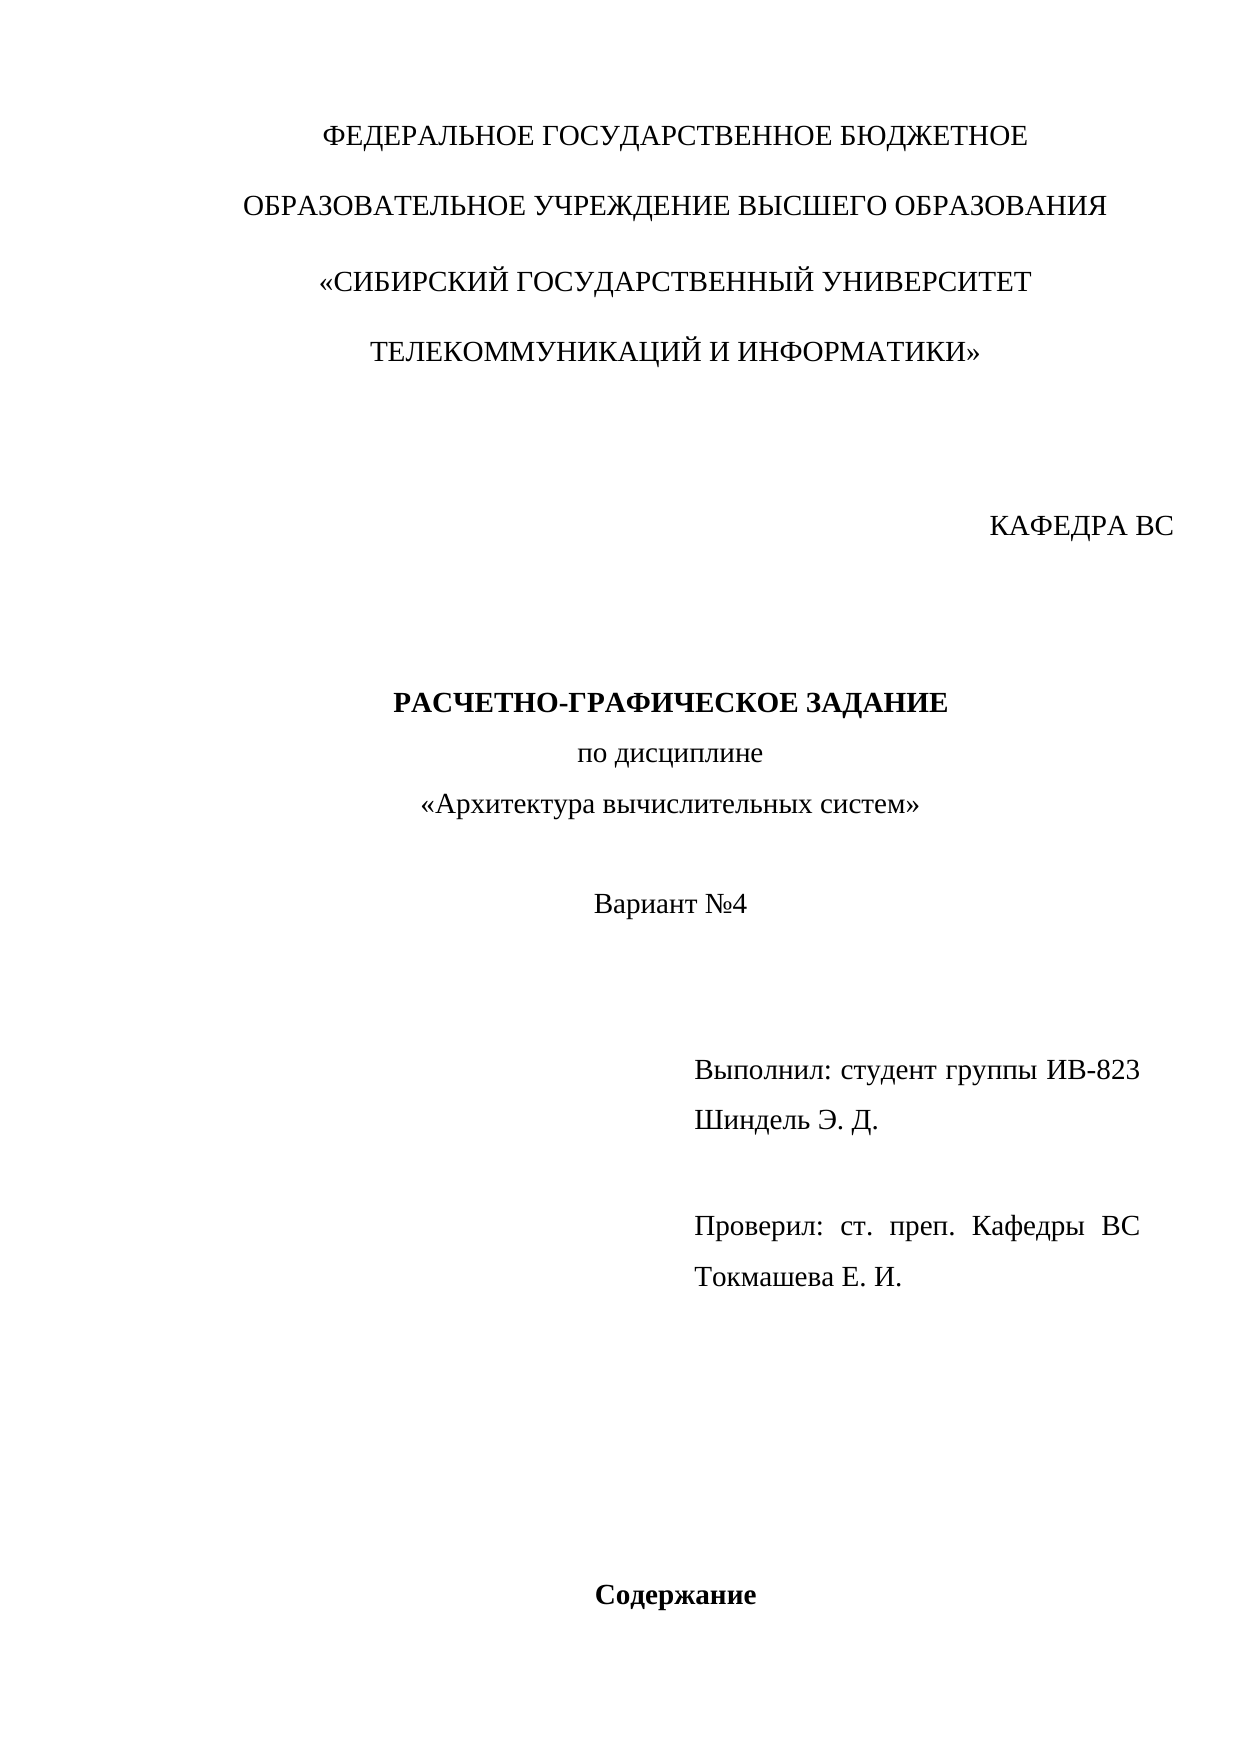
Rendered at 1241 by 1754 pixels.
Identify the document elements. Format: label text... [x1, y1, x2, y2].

text «Архитектура вычислительных систем» [251, 786, 1016, 819]
text Проверил: ст. преп. Кафедры ВС Токмашева Е. И. [694, 1208, 1140, 1292]
text «СИБИРСКИЙ ГОСУДАРСТВЕННЫЙ УНИВЕРСИТЕТ [177, 264, 1173, 298]
text КАФЕДРА ВС [177, 508, 1174, 541]
text ФЕДЕРАЛЬНОЕ ГОСУДАРСТВЕННОЕ БЮДЖЕТНОЕ [177, 118, 1173, 152]
subtitle Содержание [177, 1577, 1174, 1610]
text РАСЧЕТНО-ГРАФИЧЕСКОЕ ЗАДАНИЕ [326, 685, 1016, 719]
text ТЕЛЕКОММУНИКАЦИЙ И ИНФОРМАТИКИ» [177, 334, 1173, 368]
text Вариант №4 [251, 886, 1016, 920]
text Выполнил: студент группы ИВ-823 Шиндель Э. Д. [694, 1052, 1140, 1136]
text ОБРАЗОВАТЕЛЬНОЕ УЧРЕЖДЕНИЕ ВЫСШЕГО ОБРАЗОВАНИЯ [177, 188, 1174, 221]
text по дисциплине [251, 736, 1016, 769]
